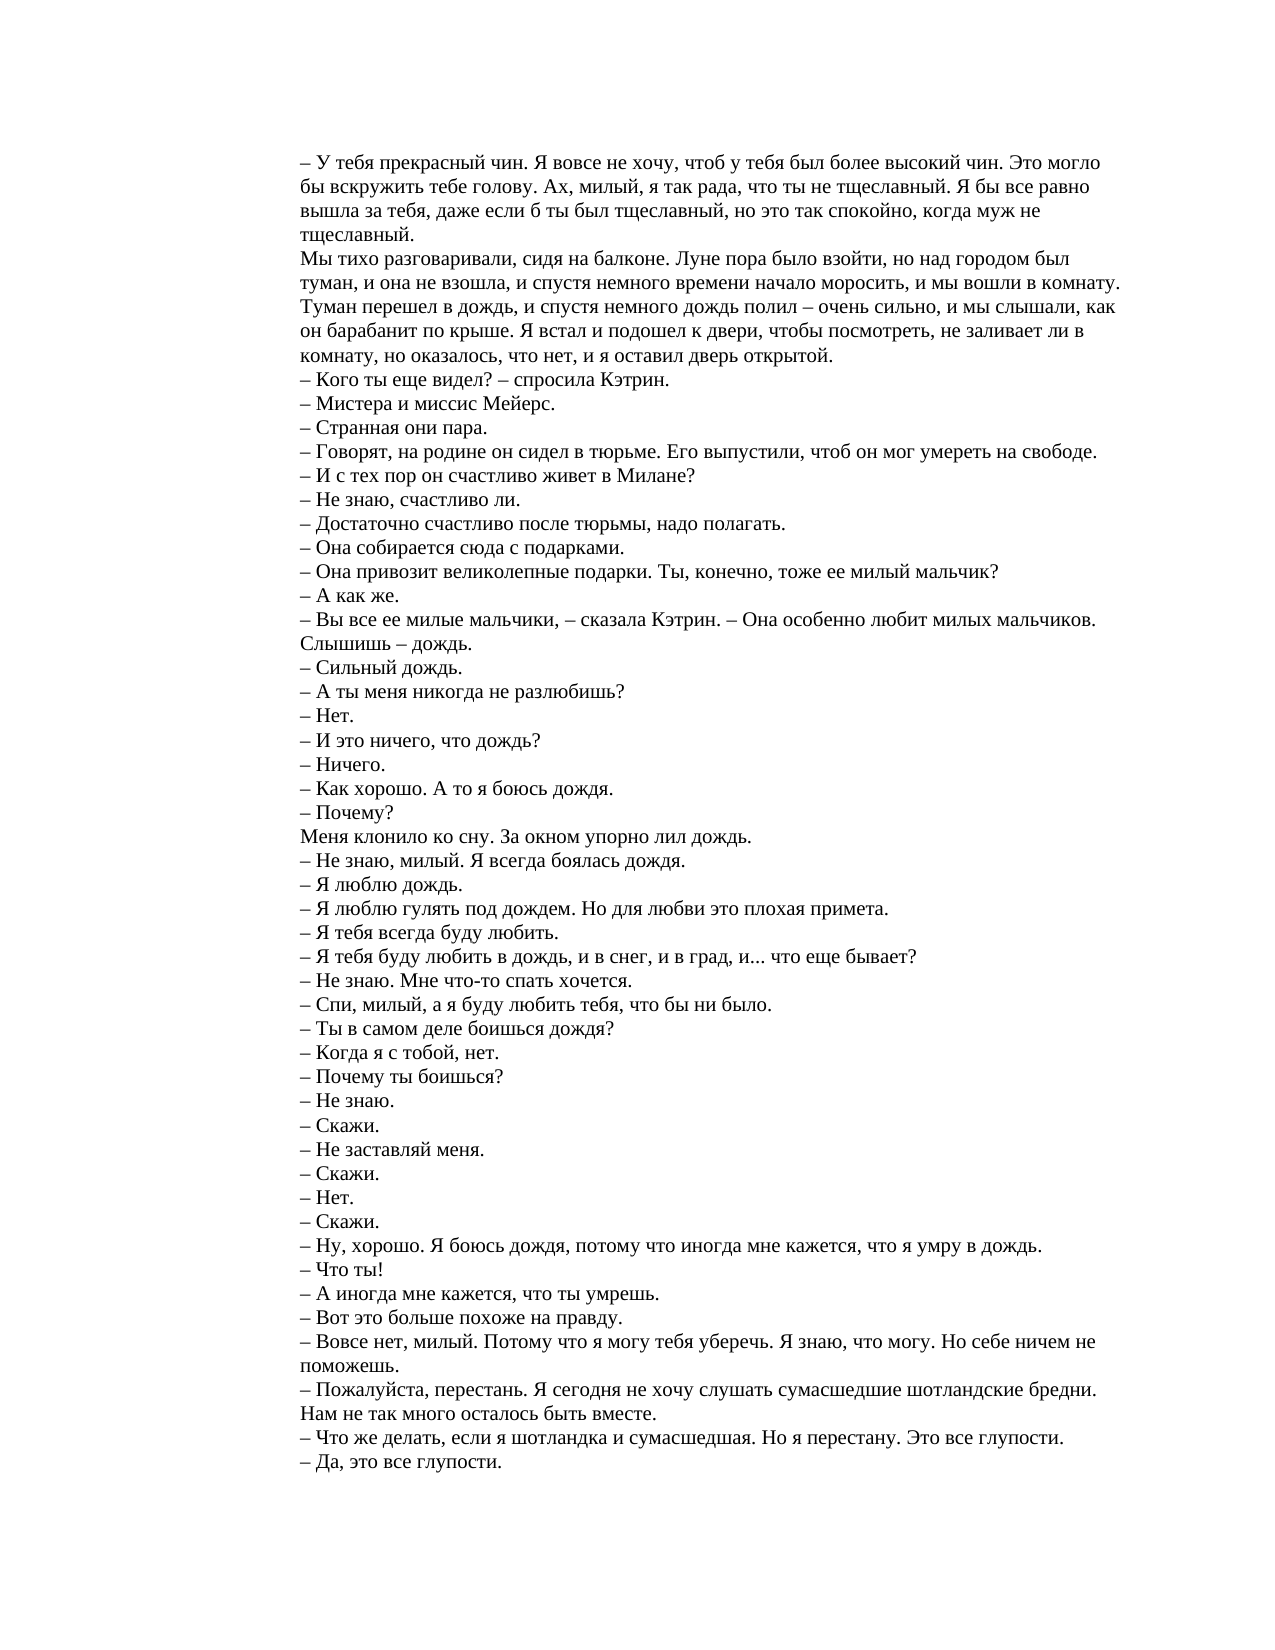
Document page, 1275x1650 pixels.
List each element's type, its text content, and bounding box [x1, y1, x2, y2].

text – Нет. [300, 1185, 1125, 1209]
text – Не знаю, счастливо ли. [300, 487, 1125, 511]
text – Вот это больше похоже на правду. [300, 1305, 1125, 1329]
text – Да, это все глупости. [300, 1449, 1125, 1473]
text – Говорят, на родине он сидел в тюрьме. Его выпустили, чтоб он мог умереть на свободе. [300, 439, 1125, 463]
text – Я люблю дождь. [300, 872, 1125, 896]
text – Пожалуйста, перестань. Я сегодня не хочу слушать сумасшедшие шотландские бредни. Нам не так много осталось быть вместе. [300, 1377, 1125, 1425]
text – Я люблю гулять под дождем. Но для любви это плохая примета. [300, 896, 1125, 920]
text – Мистера и миссис Мейерс. [300, 391, 1125, 415]
text – Она привозит великолепные подарки. Ты, конечно, тоже ее милый мальчик? [300, 559, 1125, 583]
text – Нет. [300, 703, 1125, 727]
text – Почему? [300, 800, 1125, 824]
text – Ну, хорошо. Я боюсь дождя, потому что иногда мне кажется, что я умру в дождь. [300, 1233, 1125, 1257]
text – Когда я с тобой, нет. [300, 1040, 1125, 1064]
text – Я тебя всегда буду любить. [300, 920, 1125, 944]
text – Вовсе нет, милый. Потому что я могу тебя уберечь. Я знаю, что могу. Но себе ничем не поможешь. [300, 1329, 1125, 1377]
text – Достаточно счастливо после тюрьмы, надо полагать. [300, 511, 1125, 535]
text – А иногда мне кажется, что ты умрешь. [300, 1281, 1125, 1305]
text – Ты в самом деле боишься дождя? [300, 1016, 1125, 1040]
text – Почему ты боишься? [300, 1064, 1125, 1088]
text – Сильный дождь. [300, 655, 1125, 679]
text – А как же. [300, 583, 1125, 607]
text – Скажи. [300, 1161, 1125, 1185]
text – Что ты! [300, 1257, 1125, 1281]
text – Скажи. [300, 1112, 1125, 1137]
text – Вы все ее милые мальчики, – сказала Кэтрин. – Она особенно любит милых мальчиков. Слышишь – дождь. [300, 607, 1125, 655]
text – Спи, милый, а я буду любить тебя, что бы ни было. [300, 992, 1125, 1016]
text – Не знаю, милый. Я всегда боялась дождя. [300, 848, 1125, 872]
text – Что же делать, если я шотландка и сумасшедшая. Но я перестану. Это все глупости. [300, 1425, 1125, 1449]
text Мы тихо разговаривали, сидя на балконе. Луне пора было взойти, но над городом был туман, и она не взошла, и спустя немного времени начало моросить, и мы вошли в комнату. Туман перешел в дождь, и спустя немного дождь полил – очень сильно, и мы слышали, как он барабанит по крыше. Я встал и подошел к двери, чтобы посмотреть, не заливает ли в комнату, но оказалось, что нет, и я оставил дверь открытой. [300, 246, 1125, 367]
text – Не знаю. Мне что-то спать хочется. [300, 968, 1125, 992]
text – Она собирается сюда с подарками. [300, 535, 1125, 559]
text – Как хорошо. А то я боюсь дождя. [300, 776, 1125, 800]
text – Ничего. [300, 752, 1125, 776]
text – Не заставляй меня. [300, 1137, 1125, 1161]
text – Странная они пара. [300, 415, 1125, 439]
text – И это ничего, что дождь? [300, 727, 1125, 752]
text – Я тебя буду любить в дождь, и в снег, и в град, и... что еще бывает? [300, 944, 1125, 968]
text – И с тех пор он счастливо живет в Милане? [300, 463, 1125, 487]
text – А ты меня никогда не разлюбишь? [300, 679, 1125, 703]
text Меня клонило ко сну. За окном упорно лил дождь. [300, 824, 1125, 848]
text – У тебя прекрасный чин. Я вовсе не хочу, чтоб у тебя был более высокий чин. Это могло бы вскружить тебе голову. Ах, милый, я так рада, что ты не тщеславный. Я бы все равно вышла за тебя, даже если б ты был тщеславный, но это так спокойно, когда муж не тщеславный. [300, 150, 1125, 246]
text – Кого ты еще видел? – спросила Кэтрин. [300, 367, 1125, 391]
text – Скажи. [300, 1209, 1125, 1233]
text – Не знаю. [300, 1088, 1125, 1112]
